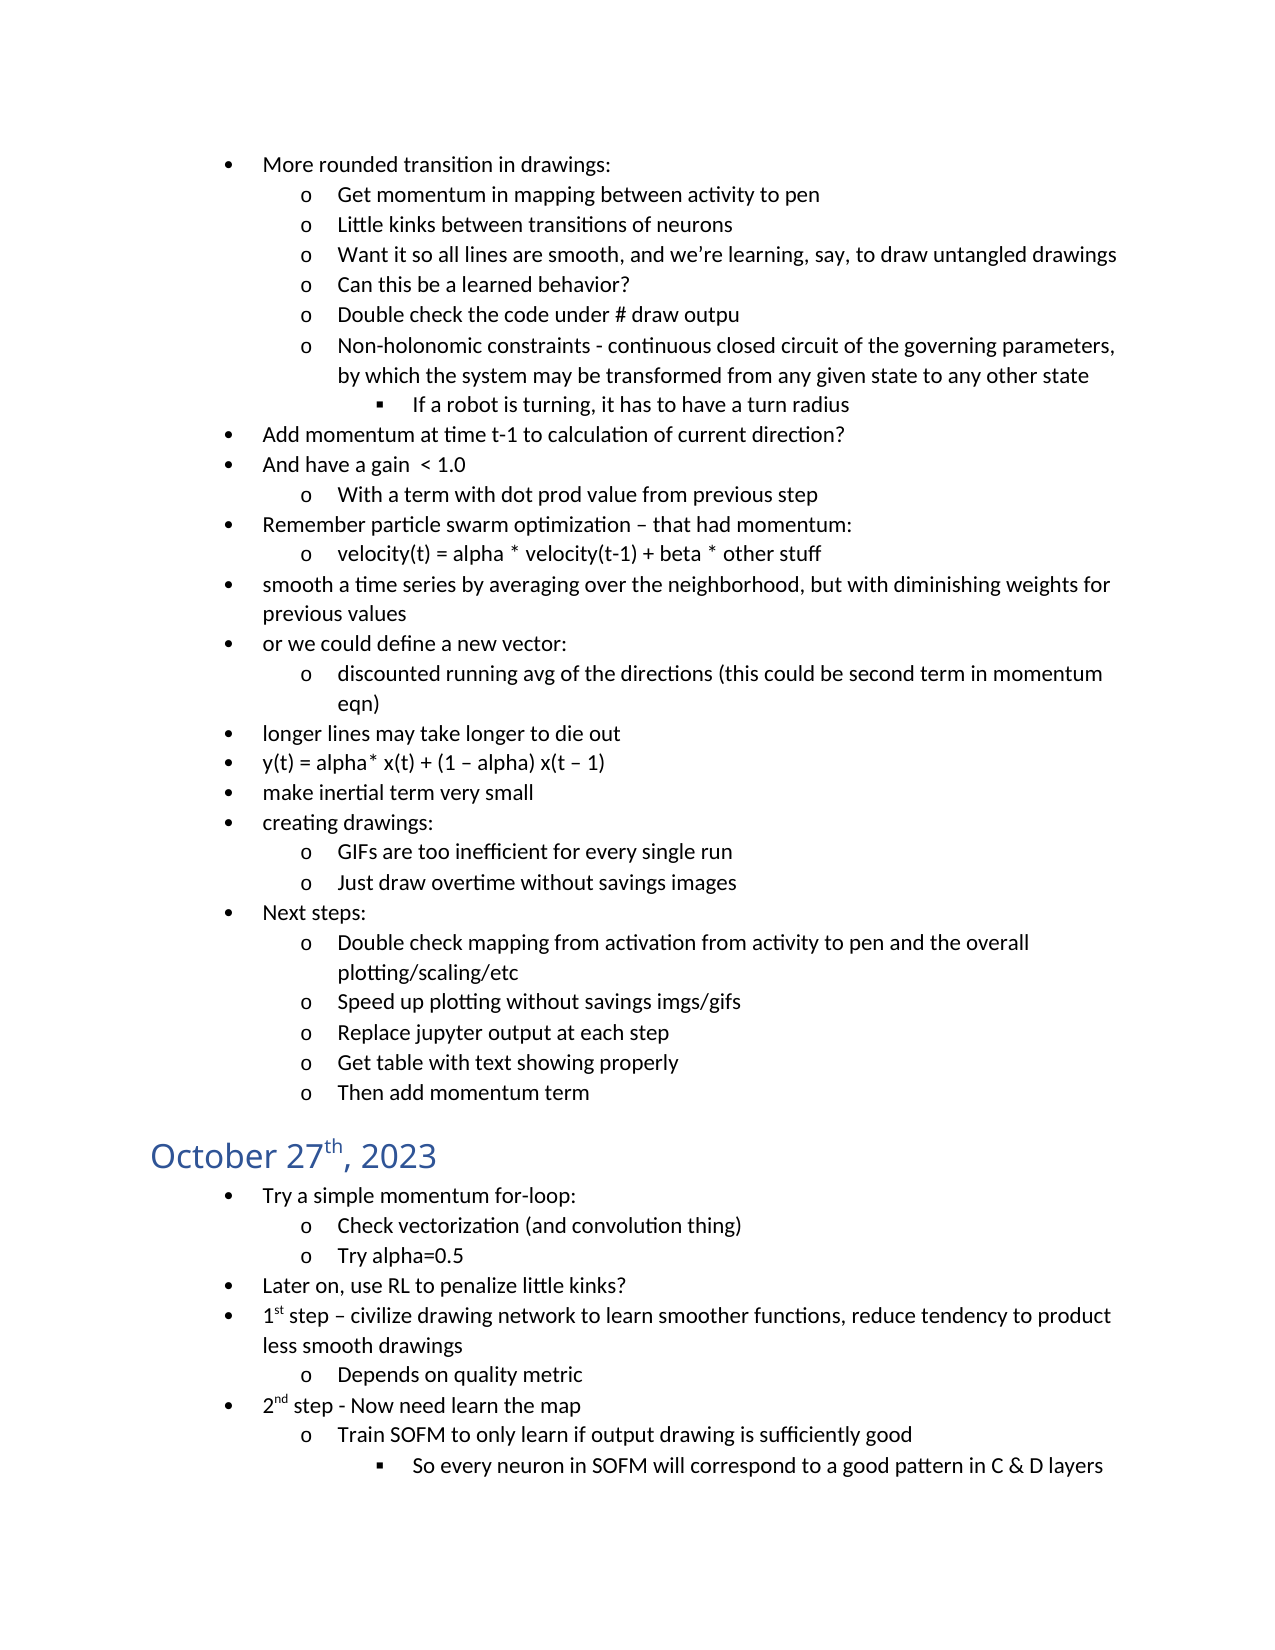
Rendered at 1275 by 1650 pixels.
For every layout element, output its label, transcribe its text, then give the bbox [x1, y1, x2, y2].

list Little kinks between transitions of neurons [300, 210, 1125, 238]
list Later on, use RL to penalize little kinks? [225, 1272, 1125, 1299]
list Want it so all lines are smooth, and we’re learning, say, to draw untangled drawings [300, 240, 1125, 269]
list y(t) = alpha* x(t) + (1 – alpha) x(t – 1) [225, 748, 1125, 776]
list Double check mapping from activation from activity to pen and the overall plotting/scaling/etc [300, 928, 1125, 986]
list And have a gain < 1.0 [225, 450, 1125, 478]
list More rounded transition in drawings: [225, 150, 1125, 178]
list 2nd step - Now need learn the map [225, 1391, 1125, 1419]
list Just draw overtime without savings images [300, 868, 1125, 896]
list Then add momentum term [300, 1078, 1125, 1107]
list creating drawings: [225, 808, 1125, 836]
list Next steps: [225, 898, 1125, 926]
list Replace jupyter output at each step [300, 1018, 1125, 1046]
list Get momentum in mapping between activity to pen [300, 180, 1125, 208]
list If a robot is turning, it has to have a turn radius [375, 391, 1125, 419]
list Try alpha=0.5 [300, 1241, 1125, 1270]
list Depends on quality metric [300, 1361, 1125, 1389]
list Train SOFM to only learn if output drawing is sufficiently good [300, 1421, 1125, 1449]
list Get table with text showing properly [300, 1048, 1125, 1076]
list 1st step – civilize drawing network to learn smoother functions, reduce tendency to product less smooth drawings [225, 1301, 1125, 1359]
list discounted running avg of the directions (this could be second term in momentum eqn) [300, 659, 1125, 717]
list Can this be a learned behavior? [300, 270, 1125, 299]
list Check vectorization (and convolution thing) [300, 1211, 1125, 1240]
list With a term with dot prod value from previous step [300, 480, 1125, 508]
list So every neuron in SOFM will correspond to a good pattern in C & D layers [375, 1451, 1125, 1479]
list velocity(t) = alpha * velocity(t-1) + beta * other stuff [300, 539, 1125, 568]
list Speed up plotting without savings imgs/gifs [300, 987, 1125, 1016]
list smooth a time series by averaging over the neighborhood, but with diminishing weights for previous values [225, 570, 1125, 627]
list make inertial term very small [225, 778, 1125, 806]
list GIFs are too inefficient for every single run [300, 837, 1125, 866]
list longer lines may take longer to die out [225, 719, 1125, 747]
list Add momentum at time t-1 to calculation of current direction? [225, 420, 1125, 448]
list Try a simple momentum for-loop: [225, 1181, 1125, 1209]
list Non-holonomic constraints - continuous closed circuit of the governing parameters, by which the system may be transformed from any given state to any other state [300, 331, 1125, 389]
list Remember particle swarm optimization – that had momentum: [225, 510, 1125, 538]
list or we could define a new vector: [225, 629, 1125, 657]
list Double check the code under # draw outpu [300, 301, 1125, 329]
subtitle October 27th, 2023 [150, 1133, 1125, 1179]
